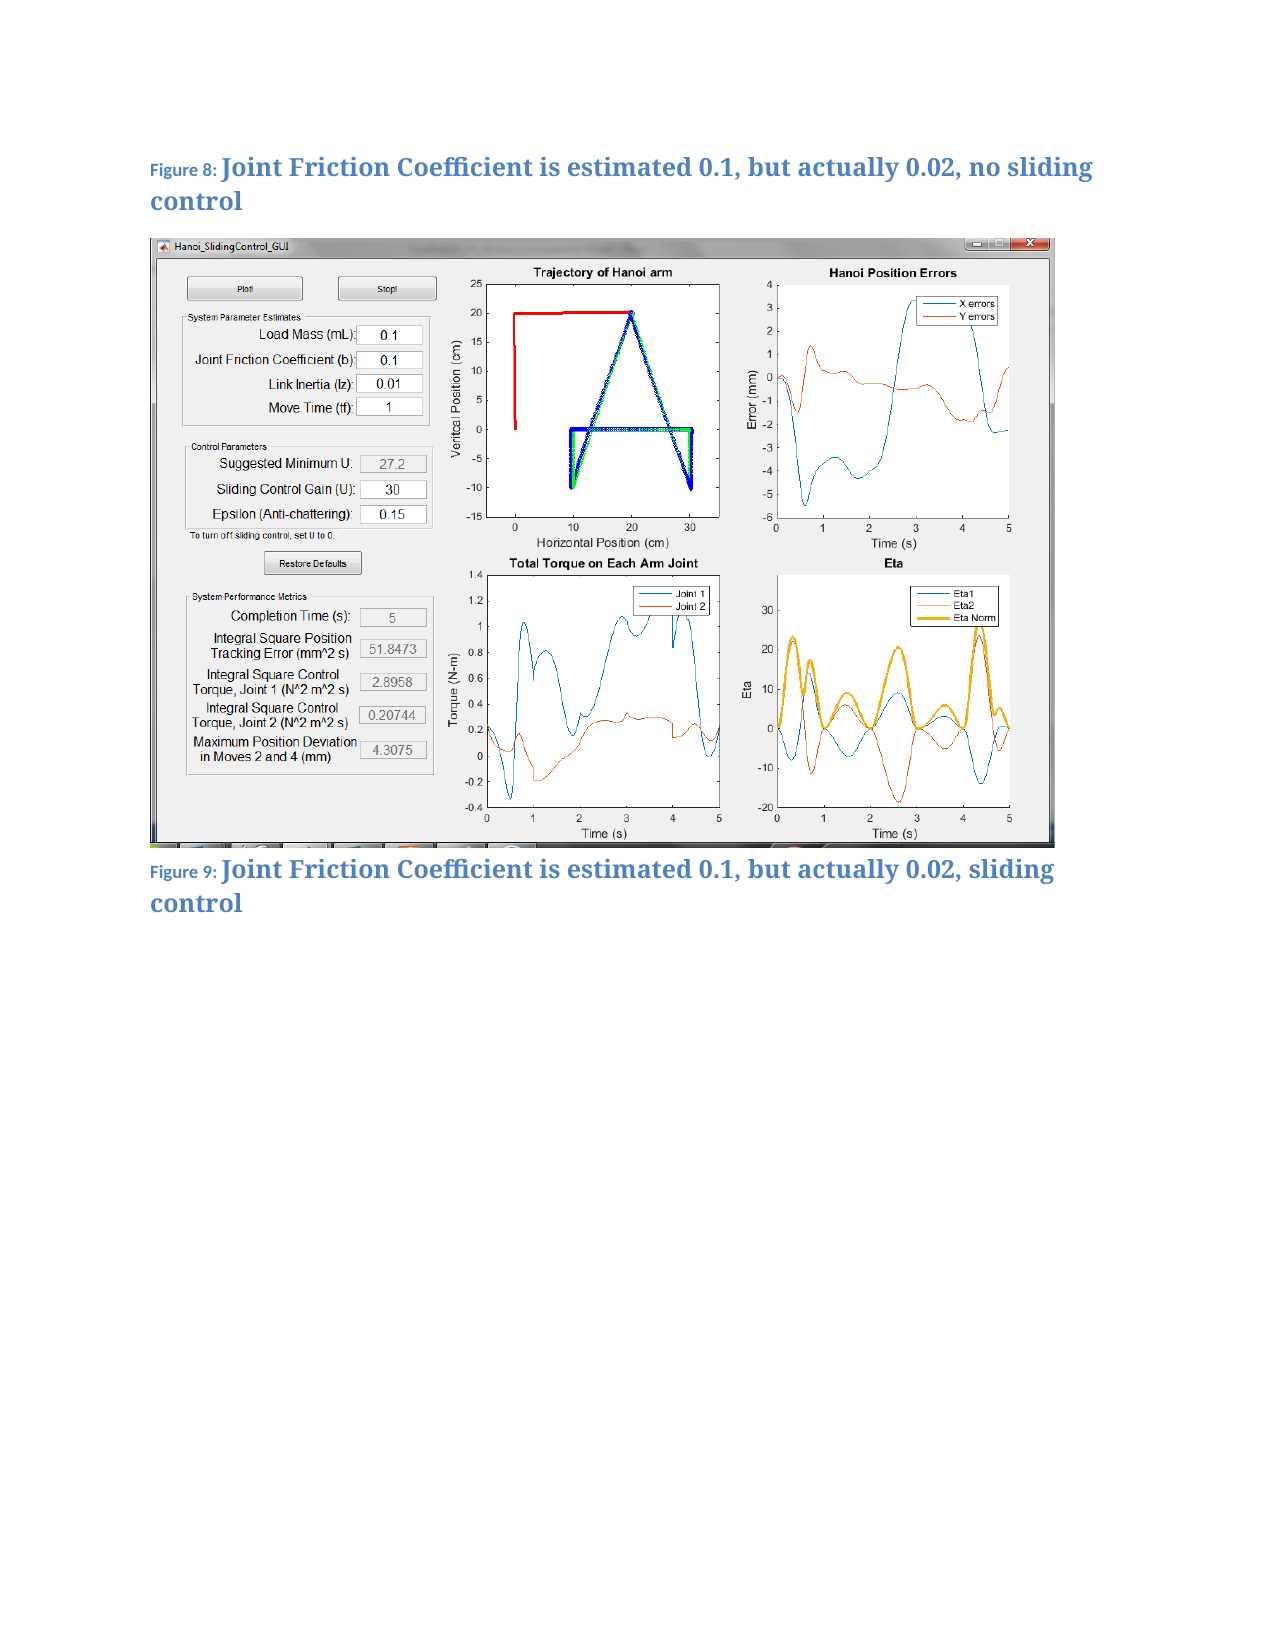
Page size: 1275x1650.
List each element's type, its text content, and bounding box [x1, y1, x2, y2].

picture [150, 238, 1055, 848]
